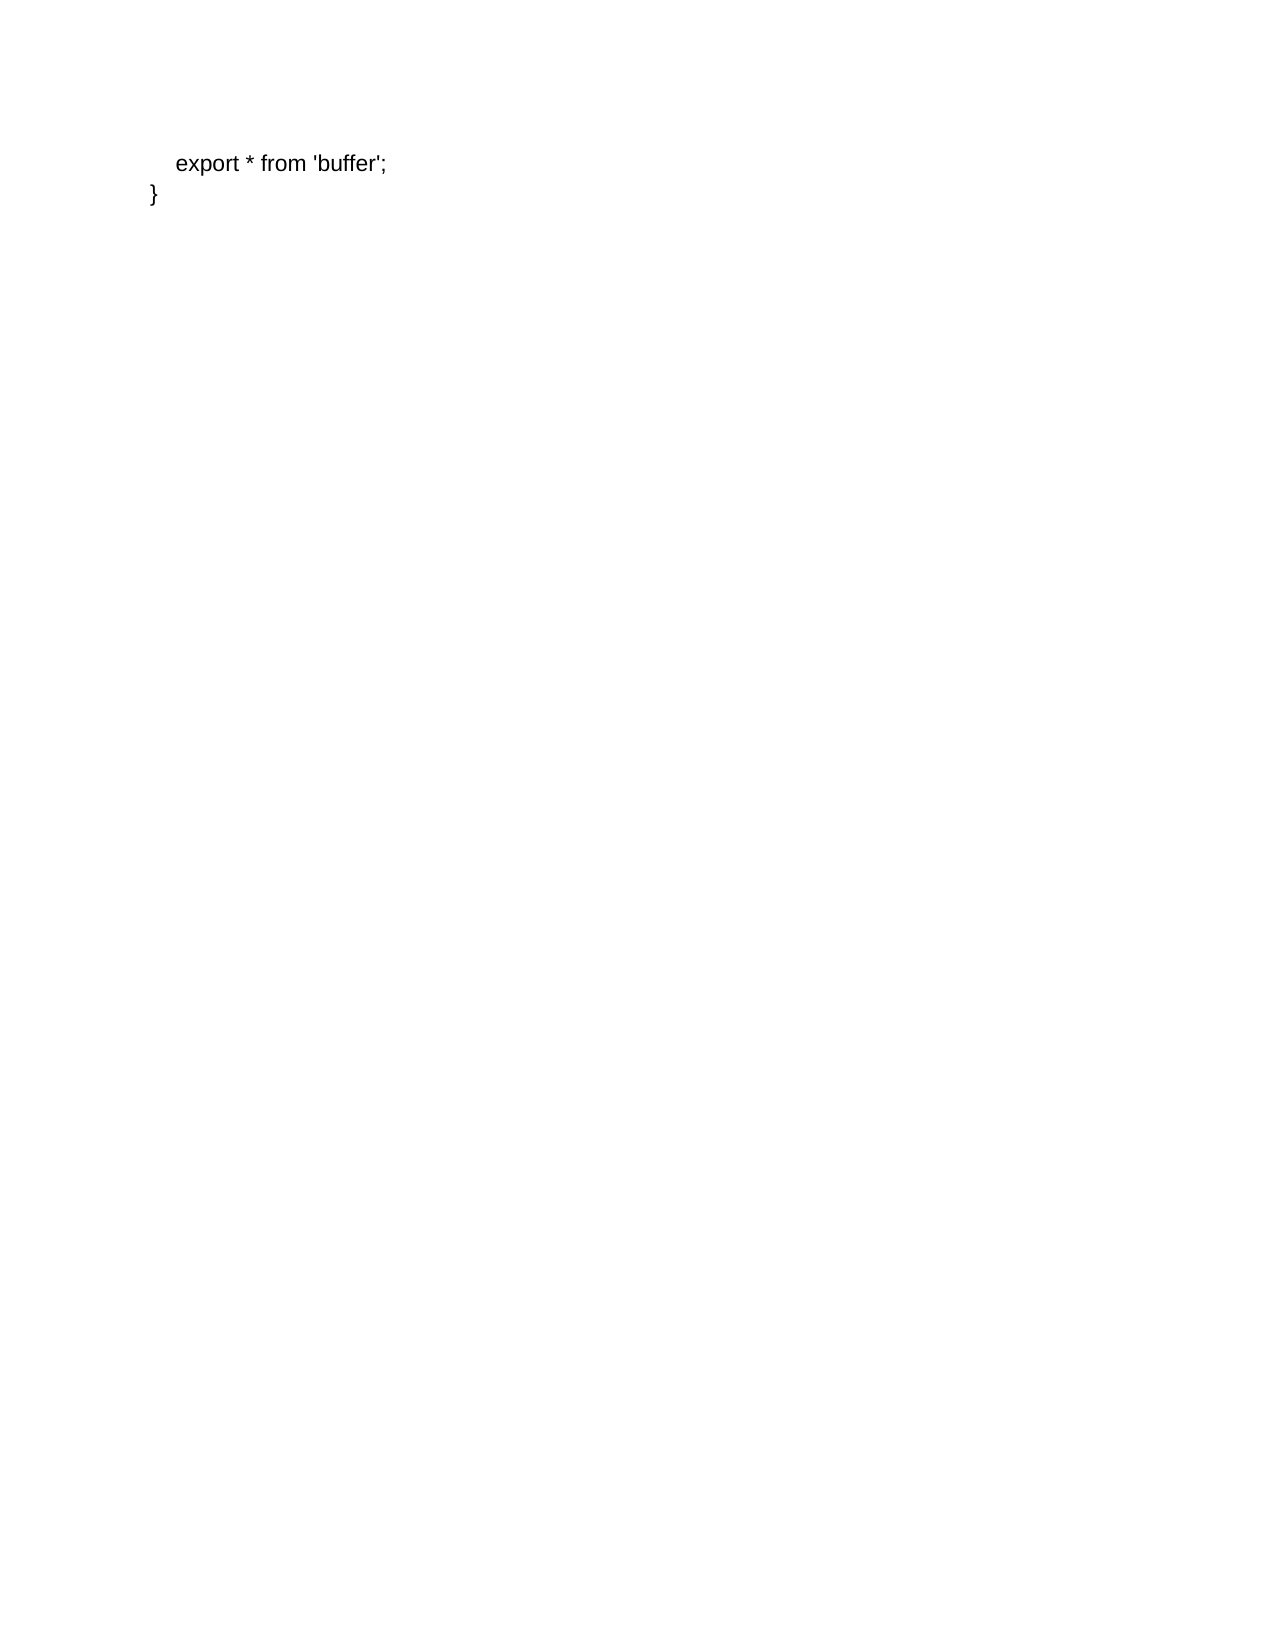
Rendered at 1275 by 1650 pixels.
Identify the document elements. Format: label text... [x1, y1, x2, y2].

text } [150, 180, 1125, 207]
text export * from 'buffer'; [150, 150, 1125, 176]
